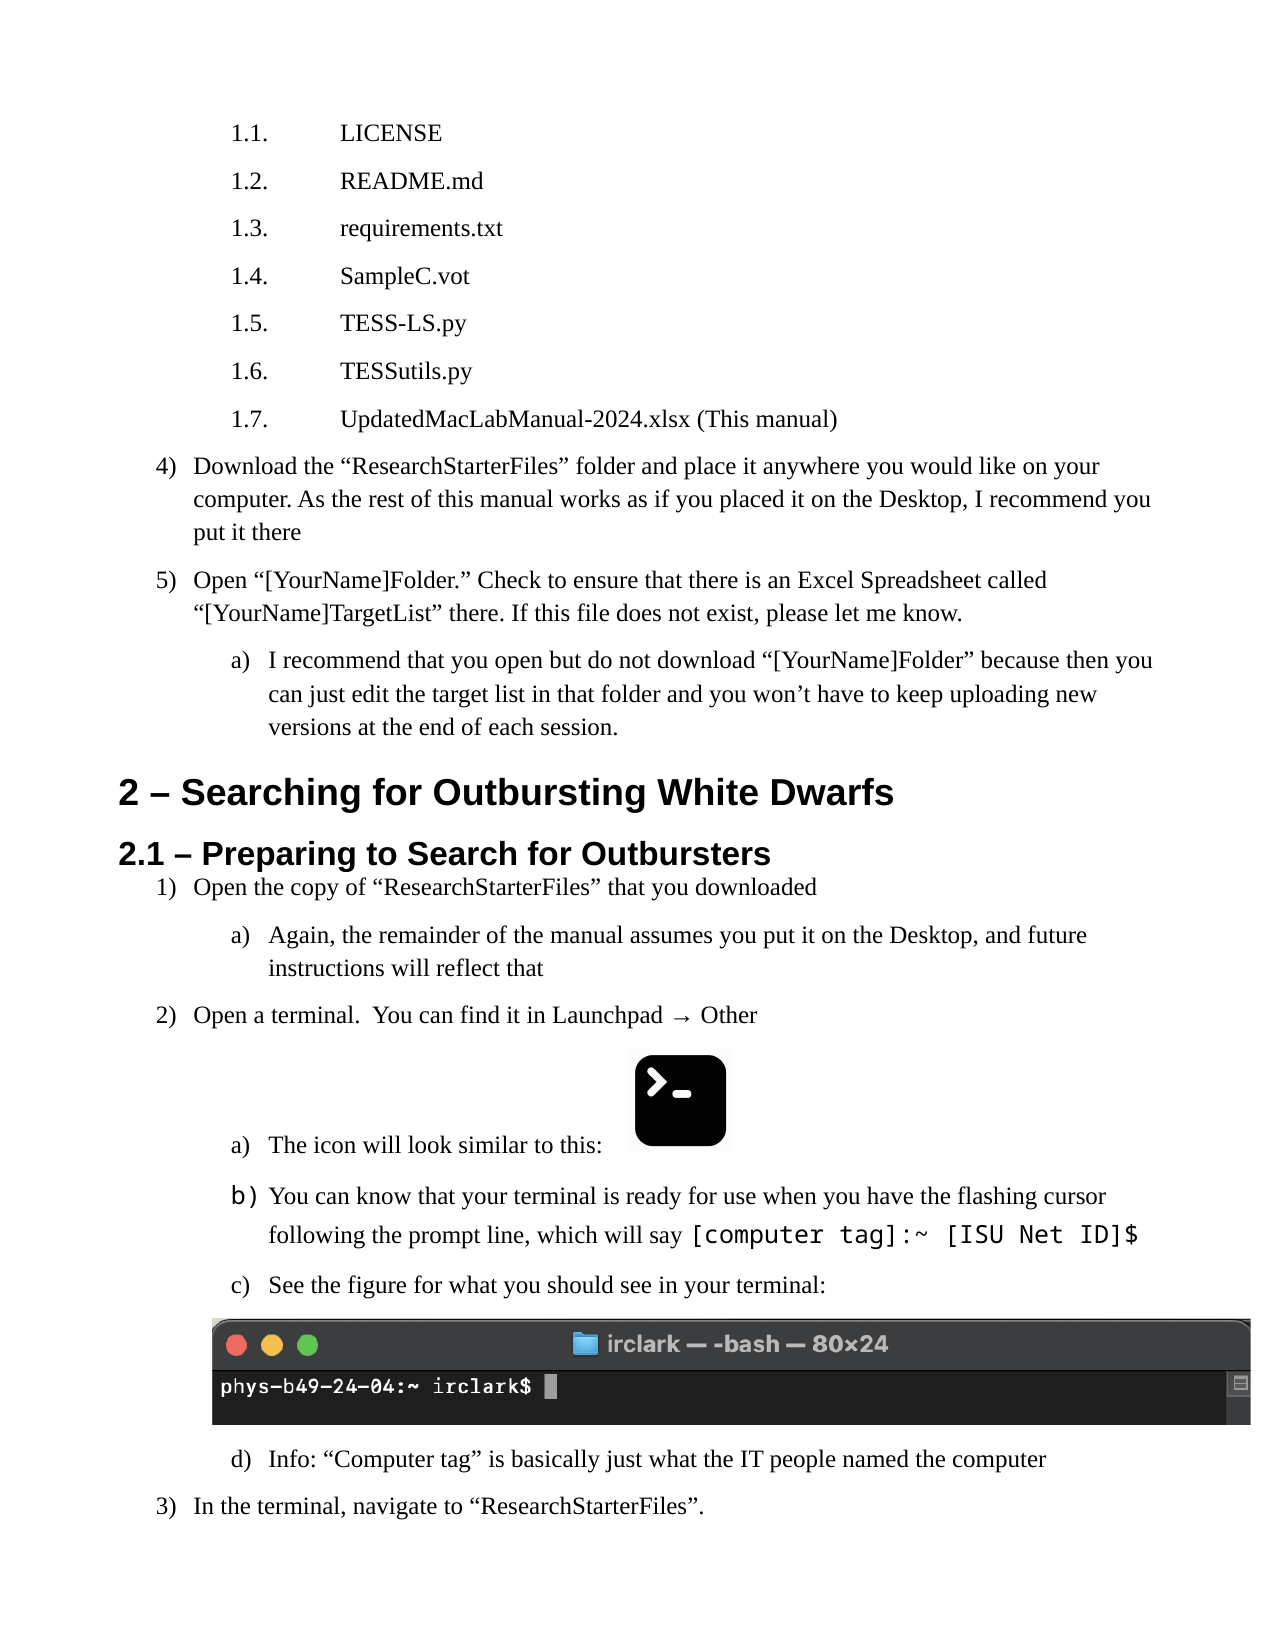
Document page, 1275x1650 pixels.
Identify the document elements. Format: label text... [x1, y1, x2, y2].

list See the figure for what you should see in your terminal: [231, 1271, 1157, 1299]
list Again, the remainder of the manual assumes you put it on the Desktop, and future instructions will reflect that [231, 920, 1157, 981]
list The icon will look similar to this: [231, 1048, 1157, 1159]
list You can know that your terminal is ready for use when you have the flashing cursor following the prompt line, which will say [computer tag]:~ [ISU Net ID]$ [231, 1178, 1157, 1251]
list Download the “ResearchStarterFiles” folder and place it anywhere you would like on your computer. As the rest of this manual works as if you placed it on the Desktop, I recommend you put it there [156, 451, 1157, 546]
list SampleC.vot [231, 261, 1157, 290]
list TESS-LS.py [231, 308, 1157, 337]
list requirements.txt [231, 213, 1157, 242]
subtitle 2 – Searching for Outbursting White Dwarfs [118, 770, 1157, 813]
list Open “[YourName]Folder.” Check to ensure that there is an Excel Spreadsheet called “[YourName]TargetList” there. If this file does not exist, please let me know. [156, 565, 1157, 627]
list TESSutils.py [231, 356, 1157, 385]
list README.md [231, 166, 1157, 194]
list LICENSE [231, 118, 1157, 147]
list In the terminal, navigate to “ResearchStarterFiles”. [156, 1491, 1157, 1520]
list UpdatedMacLabManual-2024.xlsx (This manual) [231, 404, 1157, 432]
list Open the copy of “ResearchStarterFiles” that you downloaded [156, 872, 1157, 901]
list Info: “Computer tag” is basically just what the IT people named the computer [231, 1444, 1157, 1473]
list I recommend that you open but do not download “[YourName]Folder” because then you can just edit the target list in that folder and you won’t have to keep uploading new versions at the end of each session. [231, 646, 1157, 740]
list Open a terminal. You can find it in Launchpad → Other [156, 1000, 1157, 1029]
subtitle 2.1 – Preparing to Search for Outbursters [118, 834, 1157, 872]
